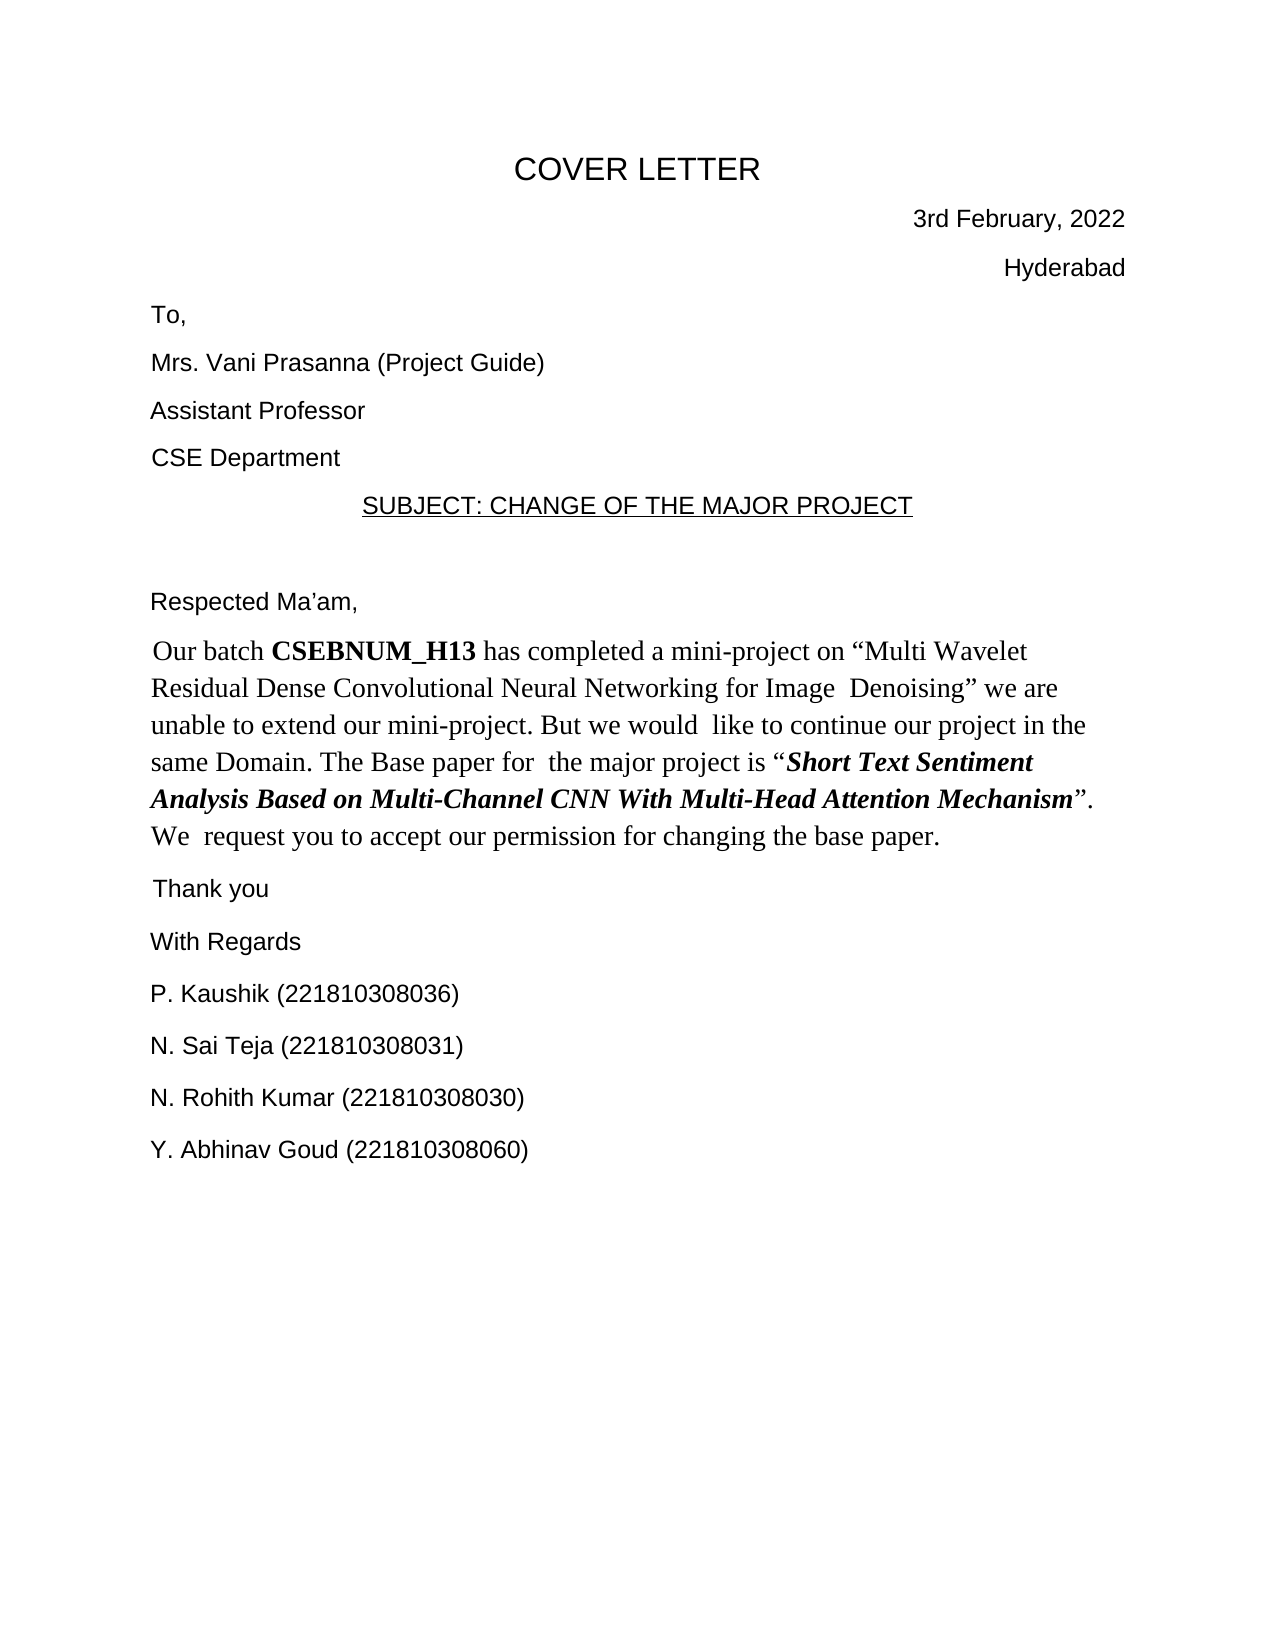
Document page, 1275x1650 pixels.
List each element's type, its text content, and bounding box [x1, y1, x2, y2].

text Y. Abhinav Goud (221810308060) [150, 1135, 1125, 1164]
text N. Sai Teja (221810308031) [150, 1031, 1125, 1059]
text Assistant Professor [150, 396, 1125, 424]
text Thank you [151, 874, 1116, 903]
text N. Rohith Kumar (221810308030) [150, 1083, 1125, 1112]
text P. Kaushik (221810308036) [150, 979, 1125, 1007]
text With Regards [150, 927, 1125, 955]
text SUBJECT: CHANGE OF THE MAJOR PROJECT [150, 491, 1125, 520]
text Hyderabad [150, 252, 1126, 281]
text Our batch CSEBNUM_H13 has completed a mini-project on “Multi Wavelet Residual Dense Convolutional Neural Networking for Image Denoising” we are unable to extend our mini-project. But we would like to continue our project in the same Domain. The Base paper for the major project is “Short Text Sentiment Analysis Based on Multi-Channel CNN With Multi-Head Attention Mechanism”. We request you to accept our permission for changing the base paper. [151, 633, 1116, 852]
text Respected Ma’am, [150, 587, 1125, 616]
text 3rd February, 2022 [150, 204, 1126, 233]
text To, [151, 300, 1125, 329]
text Mrs. Vani Prasanna (Project Guide) [151, 348, 1125, 377]
text COVER LETTER [150, 150, 1125, 187]
text CSE Department [151, 443, 1125, 472]
